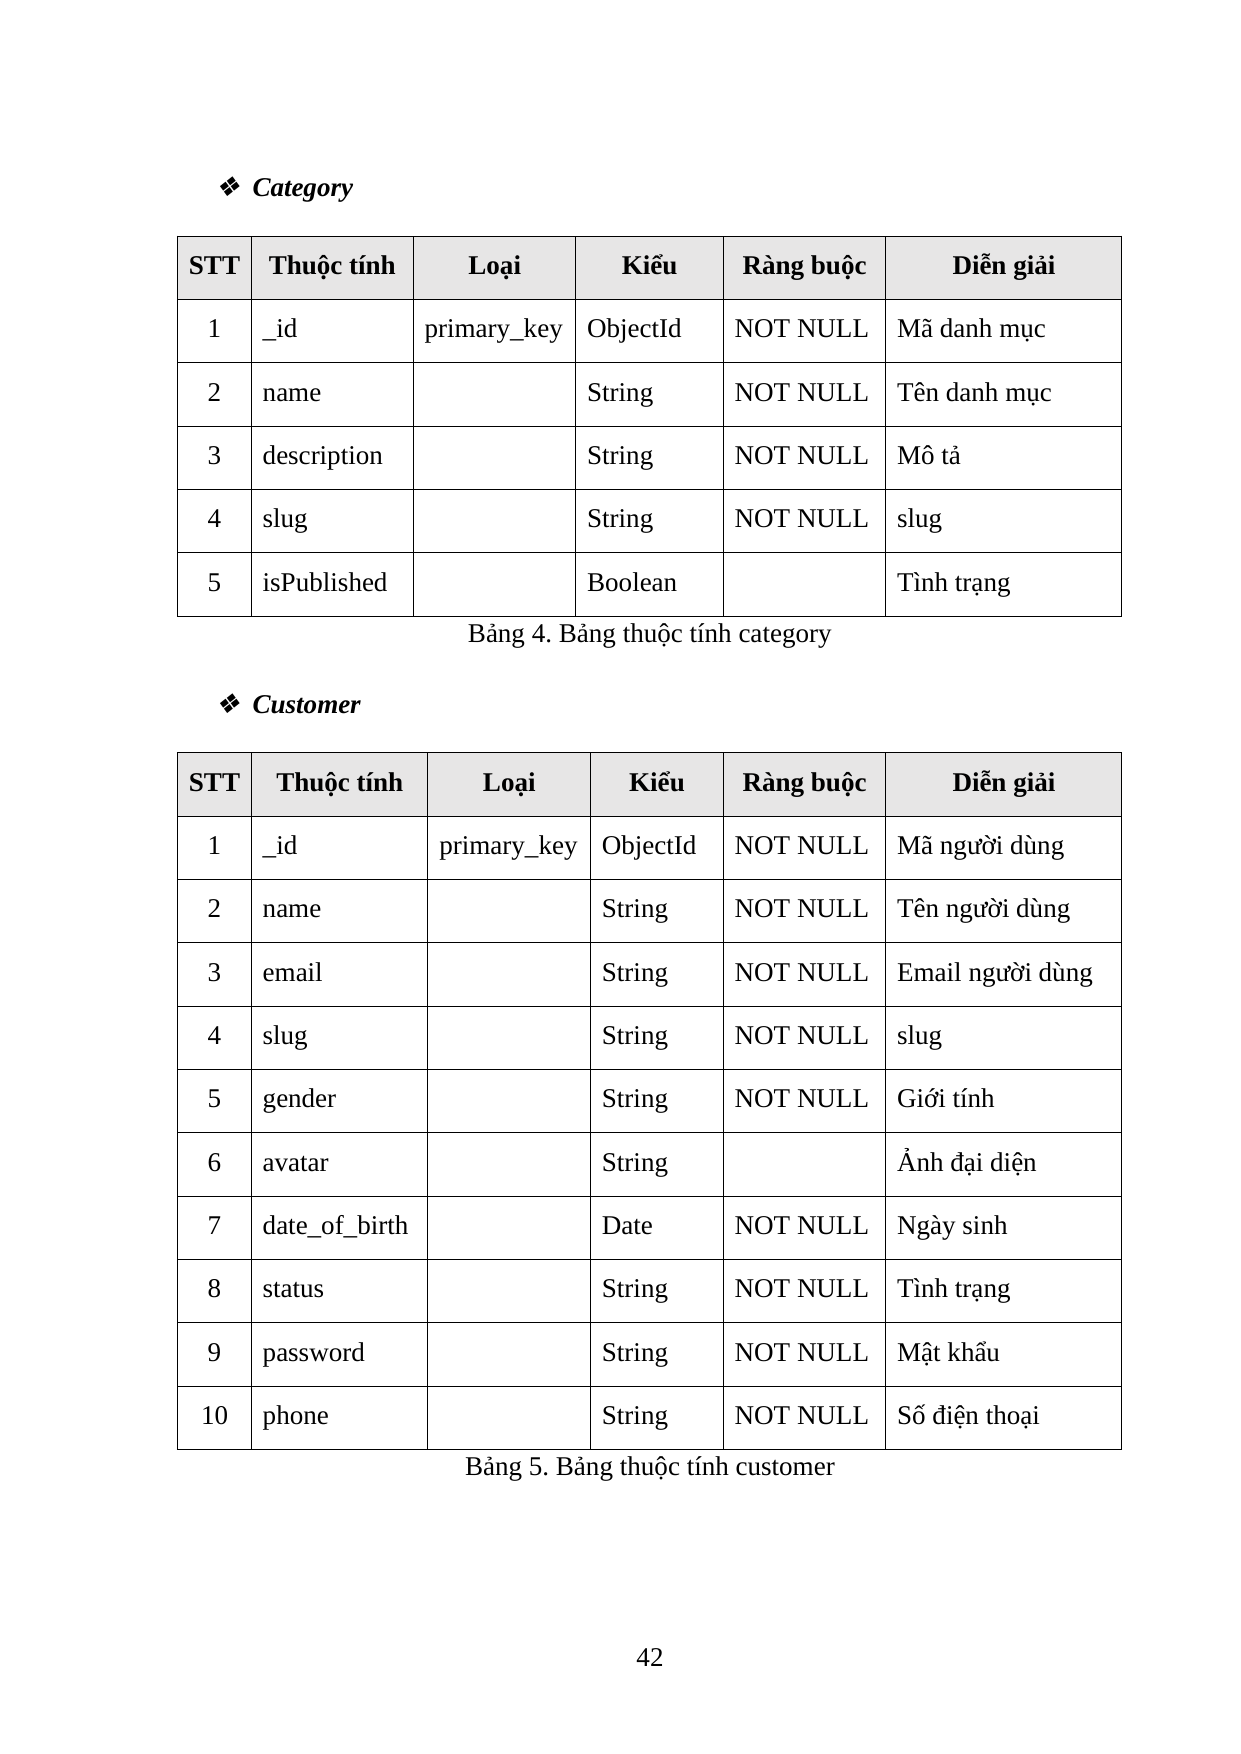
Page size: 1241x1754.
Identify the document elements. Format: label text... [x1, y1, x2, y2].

table_cell String [591, 1260, 723, 1322]
table_cell NOT NULL [724, 880, 885, 942]
table_cell String [591, 943, 723, 1006]
table_cell String [591, 1323, 723, 1386]
table_cell phone [252, 1387, 427, 1449]
table_header Diễn giải [886, 237, 1121, 299]
table_cell description [252, 427, 413, 489]
table_cell primary_key [428, 817, 590, 879]
text Bảng 5. Bảng thuộc tính customer [177, 1450, 1122, 1481]
table_cell _id [252, 300, 413, 362]
table_cell slug [252, 1007, 427, 1069]
table_cell NOT NULL [724, 1323, 885, 1386]
table_cell Mã người dùng [886, 817, 1121, 879]
table_cell gender [252, 1070, 427, 1132]
table_cell 2 [178, 363, 251, 426]
table_header Thuộc tính [252, 753, 427, 816]
table_cell String [591, 880, 723, 942]
table_cell String [591, 1387, 723, 1449]
table_cell [428, 1070, 590, 1132]
table_cell 10 [178, 1387, 251, 1449]
table_cell Mật khẩu [886, 1323, 1121, 1386]
table_cell Số điện thoại [886, 1387, 1121, 1449]
table_header Thuộc tính [252, 237, 413, 299]
table_cell NOT NULL [724, 1260, 885, 1322]
table_cell avatar [252, 1133, 427, 1196]
table_cell status [252, 1260, 427, 1322]
table_cell 5 [178, 553, 251, 616]
table_header Kiểu [576, 237, 723, 299]
table_cell NOT NULL [724, 817, 885, 879]
table_header Kiểu [591, 753, 723, 816]
table_cell 7 [178, 1197, 251, 1259]
table_cell slug [252, 490, 413, 552]
table_cell 5 [178, 1070, 251, 1132]
table_cell 3 [178, 943, 251, 1006]
table_cell primary_key [414, 300, 575, 362]
table_cell Date [591, 1197, 723, 1259]
table_cell _id [252, 817, 427, 879]
table_cell [428, 880, 590, 942]
table_header STT [178, 237, 251, 299]
table_cell Mô tả [886, 427, 1121, 489]
table_cell String [591, 1133, 723, 1196]
table_cell slug [886, 490, 1121, 552]
table_cell Ảnh đại diện [886, 1133, 1121, 1196]
table_cell 3 [178, 427, 251, 489]
table_cell Tình trạng [886, 553, 1121, 616]
table_header Ràng buộc [724, 237, 885, 299]
table_cell Mã danh mục [886, 300, 1121, 362]
table_cell password [252, 1323, 427, 1386]
list Category [215, 157, 1122, 212]
table_cell date_of_birth [252, 1197, 427, 1259]
table_cell NOT NULL [724, 1197, 885, 1259]
table_cell name [252, 880, 427, 942]
table_header STT [178, 753, 251, 816]
table_cell Tình trạng [886, 1260, 1121, 1322]
table_cell [428, 1197, 590, 1259]
table_cell String [591, 1007, 723, 1069]
table_cell Boolean [576, 553, 723, 616]
table_cell 9 [178, 1323, 251, 1386]
table_cell 6 [178, 1133, 251, 1196]
table_cell 2 [178, 880, 251, 942]
table_cell NOT NULL [724, 1070, 885, 1132]
table_cell ObjectId [591, 817, 723, 879]
table_cell isPublished [252, 553, 413, 616]
table_cell [414, 553, 575, 616]
table_cell String [576, 363, 723, 426]
table_cell 1 [178, 817, 251, 879]
table_cell [414, 490, 575, 552]
table_cell [428, 1133, 590, 1196]
table_cell [428, 1323, 590, 1386]
table_cell String [576, 427, 723, 489]
table_cell Giới tính [886, 1070, 1121, 1132]
table_cell [724, 553, 885, 616]
table_header Loại [428, 753, 590, 816]
table_cell Tên người dùng [886, 880, 1121, 942]
table_cell 1 [178, 300, 251, 362]
table_header Diễn giải [886, 753, 1121, 816]
table_cell String [591, 1070, 723, 1132]
table_cell NOT NULL [724, 300, 885, 362]
table_cell [428, 1260, 590, 1322]
table_cell NOT NULL [724, 427, 885, 489]
list Customer [215, 673, 1122, 729]
table_cell [724, 1133, 885, 1196]
table_header Loại [414, 237, 575, 299]
table_cell NOT NULL [724, 490, 885, 552]
table_cell 8 [178, 1260, 251, 1322]
table_cell 4 [178, 1007, 251, 1069]
table_cell NOT NULL [724, 1387, 885, 1449]
table_cell NOT NULL [724, 1007, 885, 1069]
table_header Ràng buộc [724, 753, 885, 816]
text Bảng 4. Bảng thuộc tính category [177, 617, 1122, 648]
table_cell NOT NULL [724, 363, 885, 426]
table_cell email [252, 943, 427, 1006]
table_cell [414, 427, 575, 489]
table_cell [428, 1007, 590, 1069]
table_cell [428, 943, 590, 1006]
table_cell String [576, 490, 723, 552]
table_cell Email người dùng [886, 943, 1121, 1006]
table_cell [428, 1387, 590, 1449]
table_cell 4 [178, 490, 251, 552]
table_cell Tên danh mục [886, 363, 1121, 426]
table_cell name [252, 363, 413, 426]
table_cell ObjectId [576, 300, 723, 362]
table_cell [414, 363, 575, 426]
table_cell NOT NULL [724, 943, 885, 1006]
table_cell Ngày sinh [886, 1197, 1121, 1259]
table_cell slug [886, 1007, 1121, 1069]
